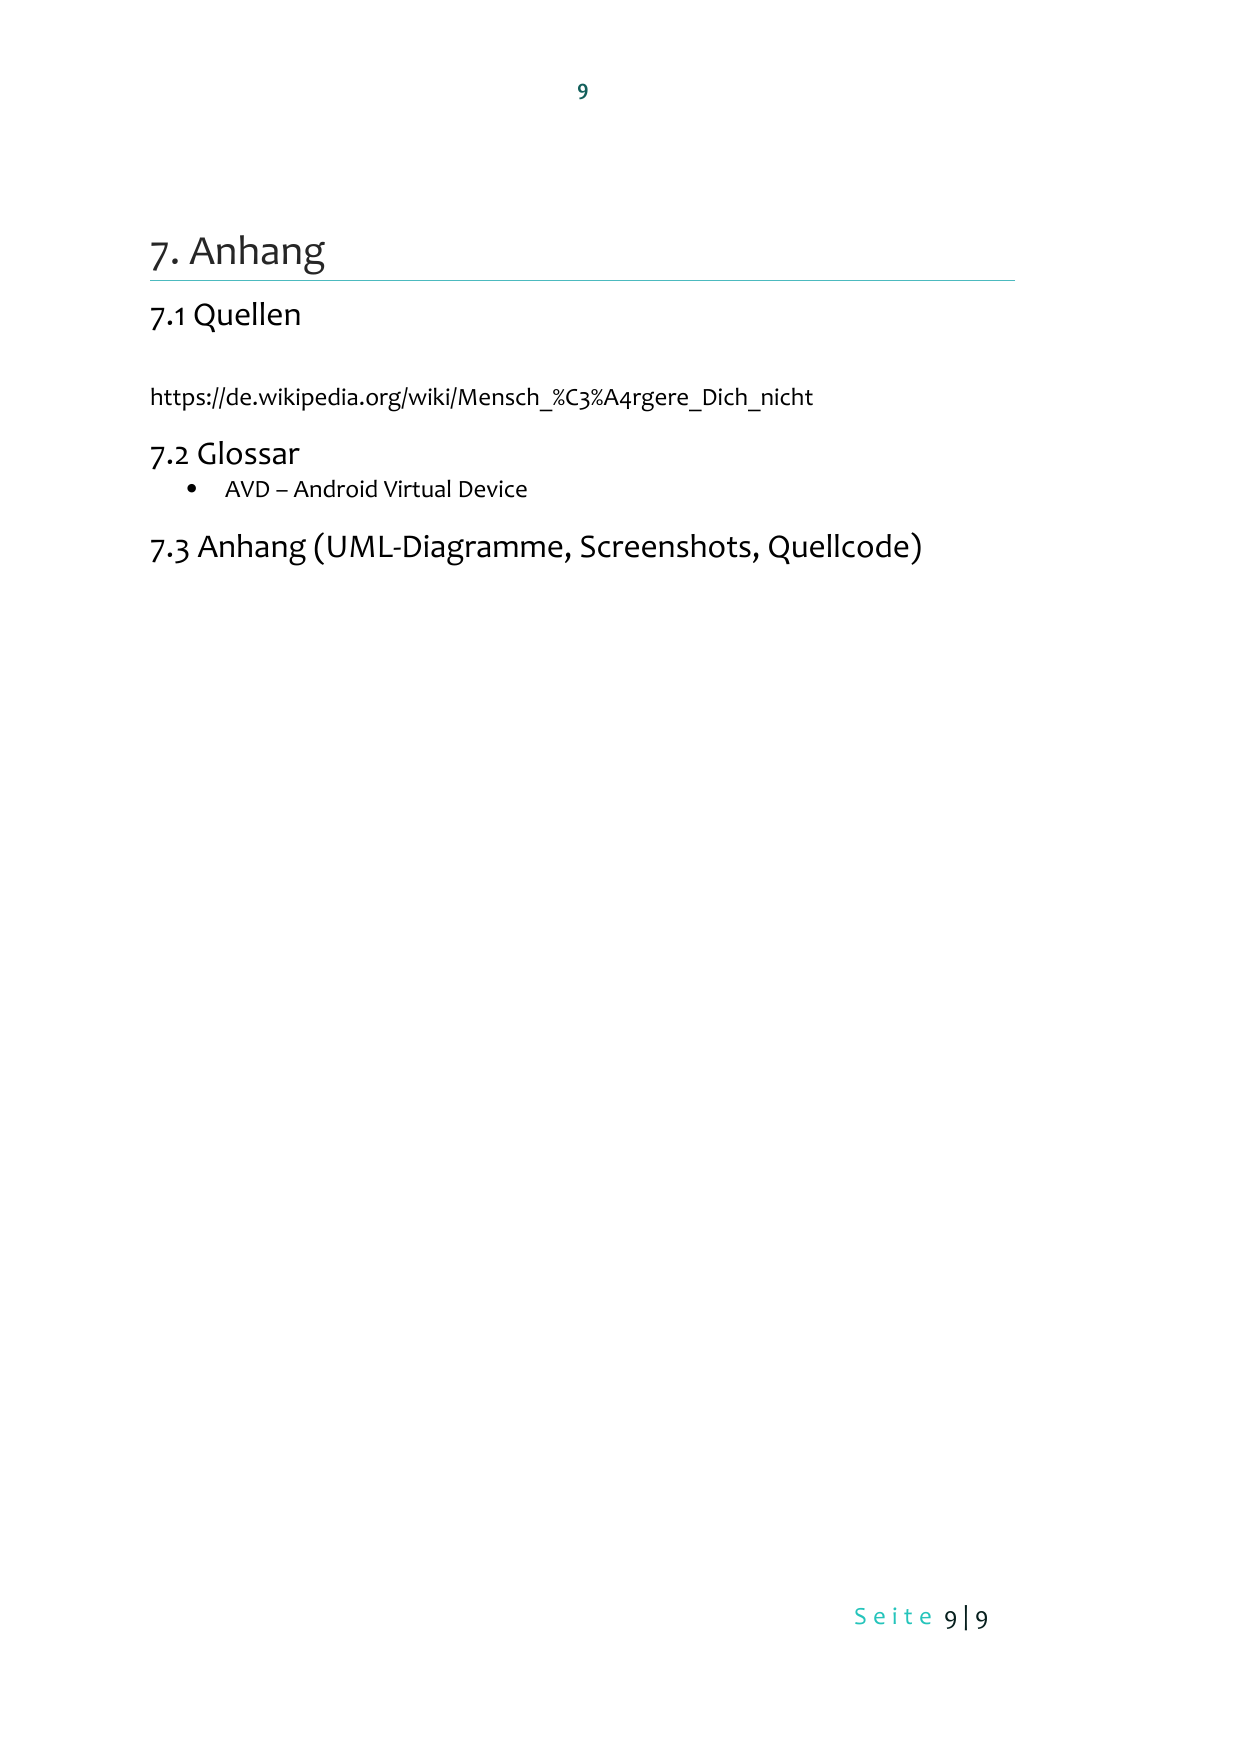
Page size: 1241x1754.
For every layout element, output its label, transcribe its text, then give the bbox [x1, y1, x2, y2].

subtitle 7. Anhang [150, 225, 1015, 280]
text https://de.wikipedia.org/wiki/Mensch_%C3%A4rgere_Dich_nicht [150, 382, 1015, 412]
subtitle 7.3 Anhang (UML-Diagramme, Screenshots, Quellcode) [150, 526, 1015, 566]
subtitle 7.1 Quellen [150, 293, 1015, 334]
list AVD – Android Virtual Device [187, 474, 1015, 504]
subtitle 7.2 Glossar [150, 433, 1015, 474]
